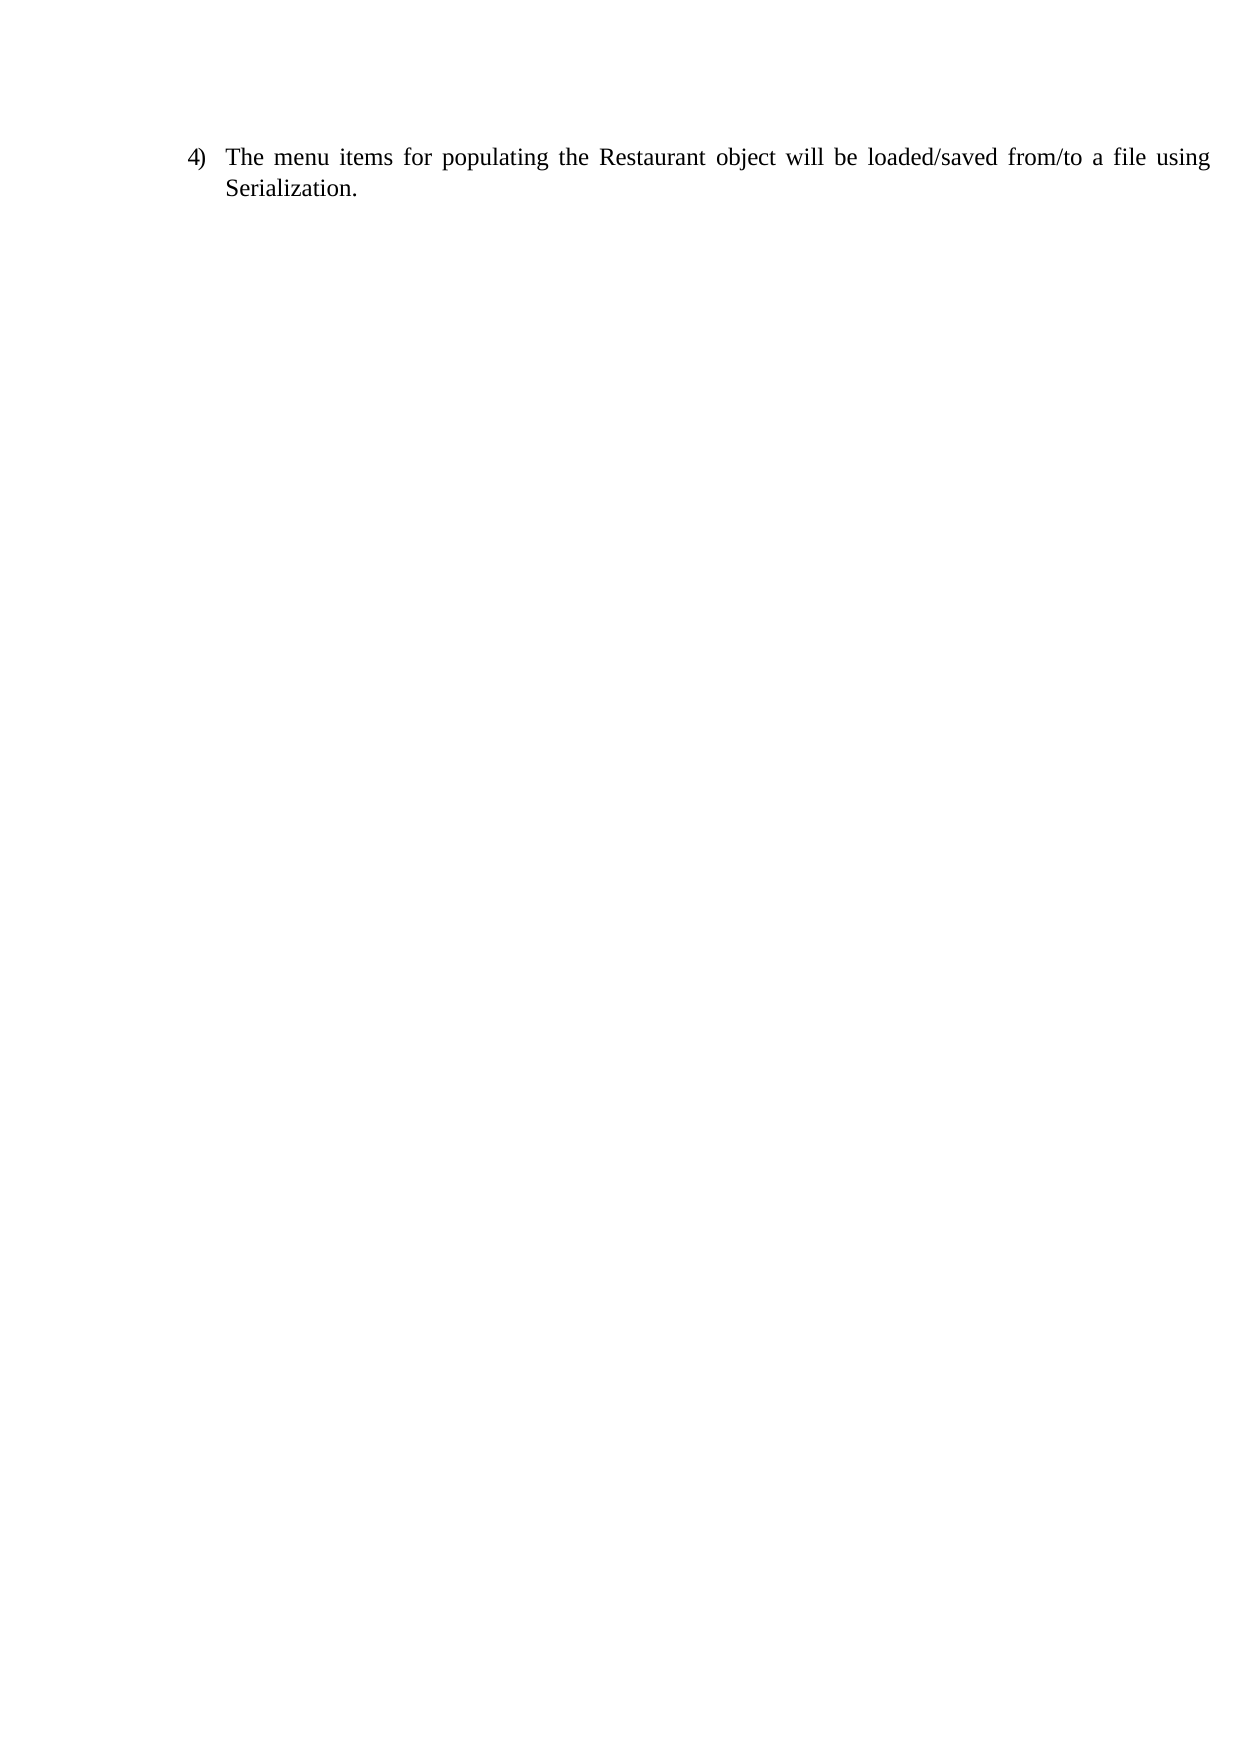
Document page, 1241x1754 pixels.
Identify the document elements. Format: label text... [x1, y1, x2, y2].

list The menu items for populating the Restaurant object will be loaded/saved from/to a file using Serialization. [187, 142, 1211, 201]
